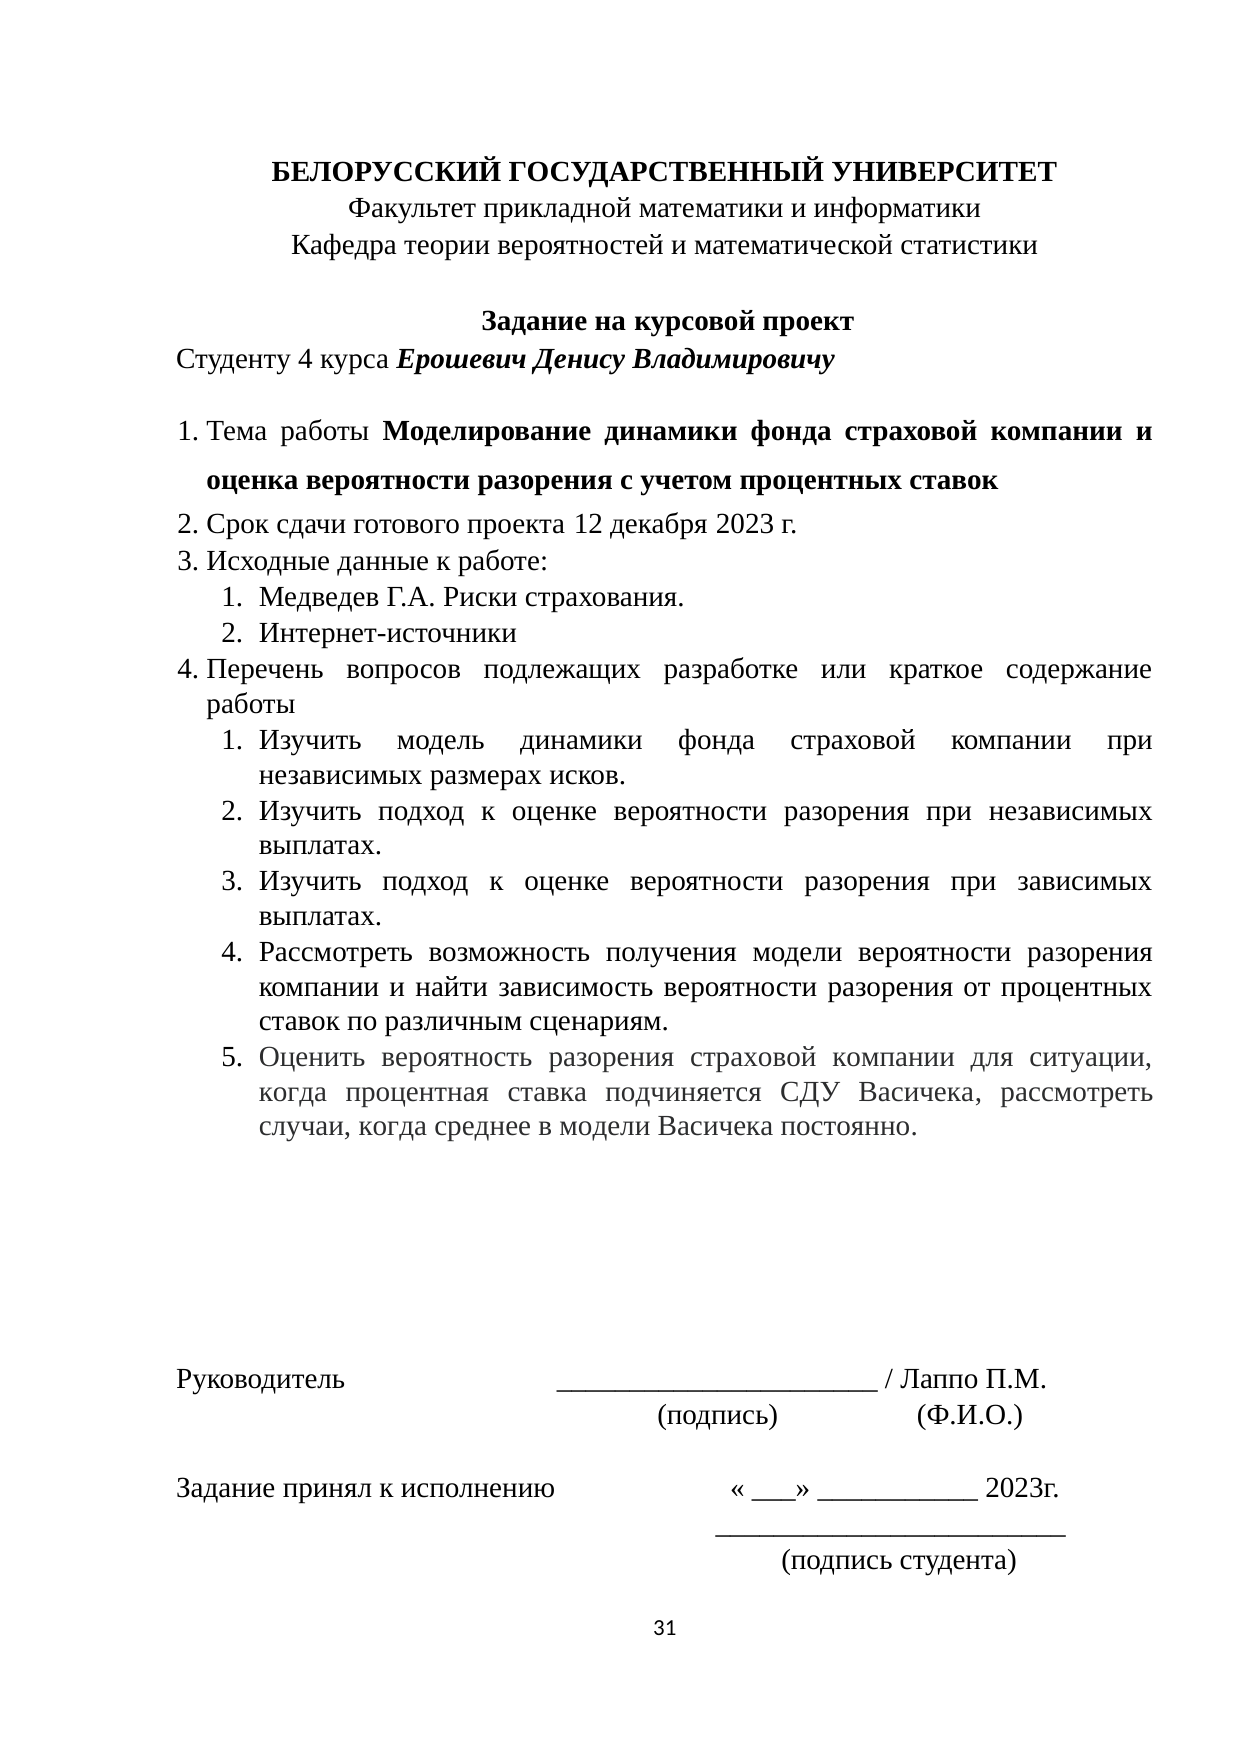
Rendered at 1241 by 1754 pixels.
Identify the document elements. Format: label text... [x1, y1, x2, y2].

list Изучить модель динамики фонда страховой компании при независимых размерах исков. [221, 722, 1153, 790]
text Факультет прикладной математики и информатики [177, 190, 1152, 224]
list Перечень вопросов подлежащих разработке или краткое содержание работы [177, 652, 1153, 720]
text Кафедра теории вероятностей и математической статистики [177, 227, 1152, 260]
list Рассмотреть возможность получения модели вероятности разорения компании и найти зависимость вероятности разорения от процентных ставок по различным сценариям. [221, 934, 1153, 1037]
text Студенту 4 курса Ерошевич Денису Владимировичу [176, 341, 1153, 374]
list Изучить подход к оценке вероятности разорения при независимых выплатах. [221, 793, 1153, 861]
list Интернет-источники [221, 616, 1153, 649]
text Руководитель ______________________ / Лаппо П.М. [176, 1361, 1153, 1395]
text ________________________ [176, 1506, 1153, 1539]
text Задание на курсовой проект [177, 299, 1158, 338]
list Медведев Г.А. Риски страхования. [221, 579, 1153, 613]
list Тема работы Моделирование динамики фонда страховой компании и оценка вероятности разорения с учетом процентных ставок [177, 413, 1153, 498]
text (подпись) (Ф.И.О.) [176, 1397, 1153, 1431]
text БЕЛОРУССКИЙ ГОСУДАРСТВЕННЫЙ УНИВЕРСИТЕТ [177, 154, 1152, 188]
list Оценить вероятность разорения страховой компании для ситуации, когда процентная ставка подчиняется СДУ Васичека, рассмотреть случаи, когда среднее в модели Васичека постоянно. [221, 1039, 1153, 1142]
text (подпись студента) [176, 1542, 1153, 1576]
list Срок сдачи готового проекта 12 декабря 2023 г. [177, 502, 1153, 540]
list Исходные данные к работе: [177, 543, 1153, 577]
list Изучить подход к оценке вероятности разорения при зависимых выплатах. [221, 863, 1153, 932]
text Задание принял к исполнению « ___» ___________ 2023г. [176, 1470, 1153, 1503]
